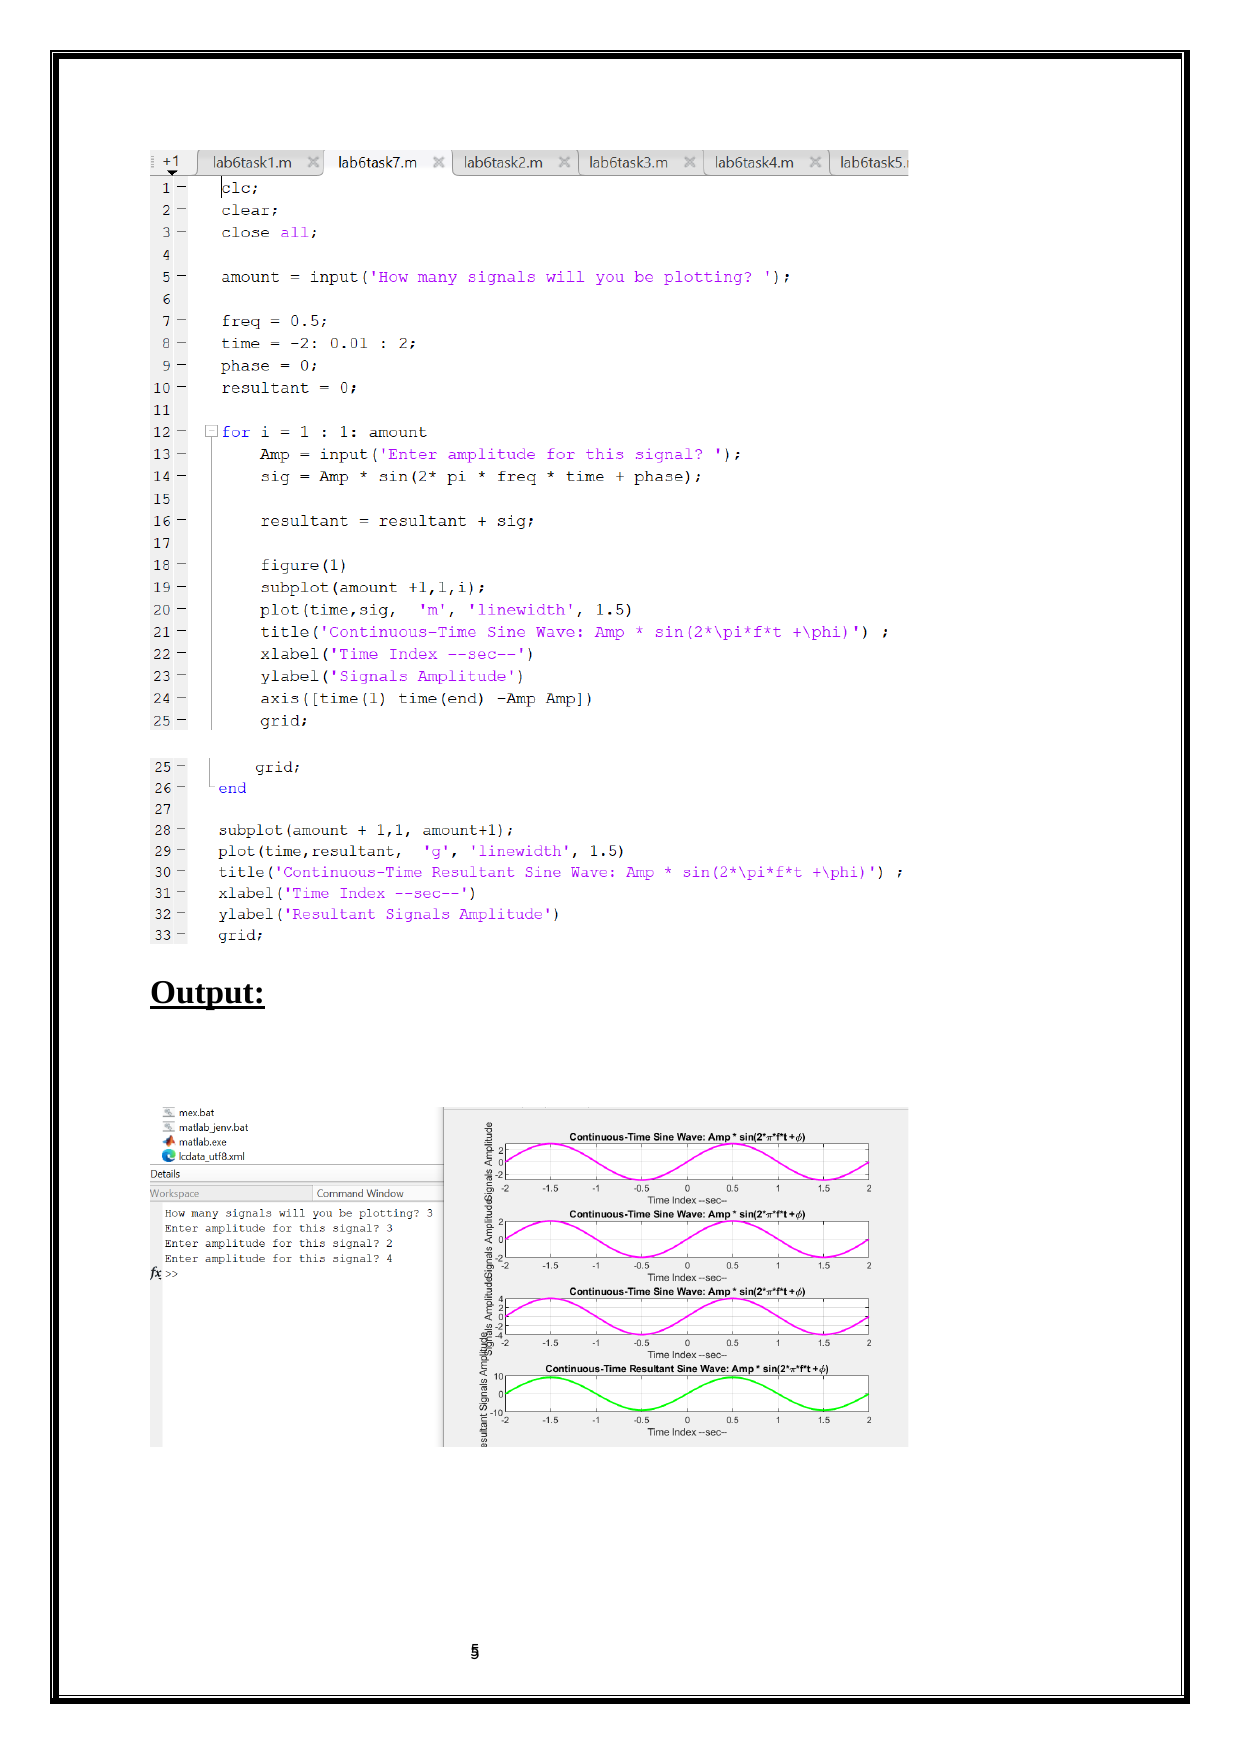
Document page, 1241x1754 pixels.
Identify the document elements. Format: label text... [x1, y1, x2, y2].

picture [150, 758, 909, 944]
text Output: [150, 972, 909, 1011]
picture [150, 150, 909, 730]
picture [150, 1107, 909, 1447]
